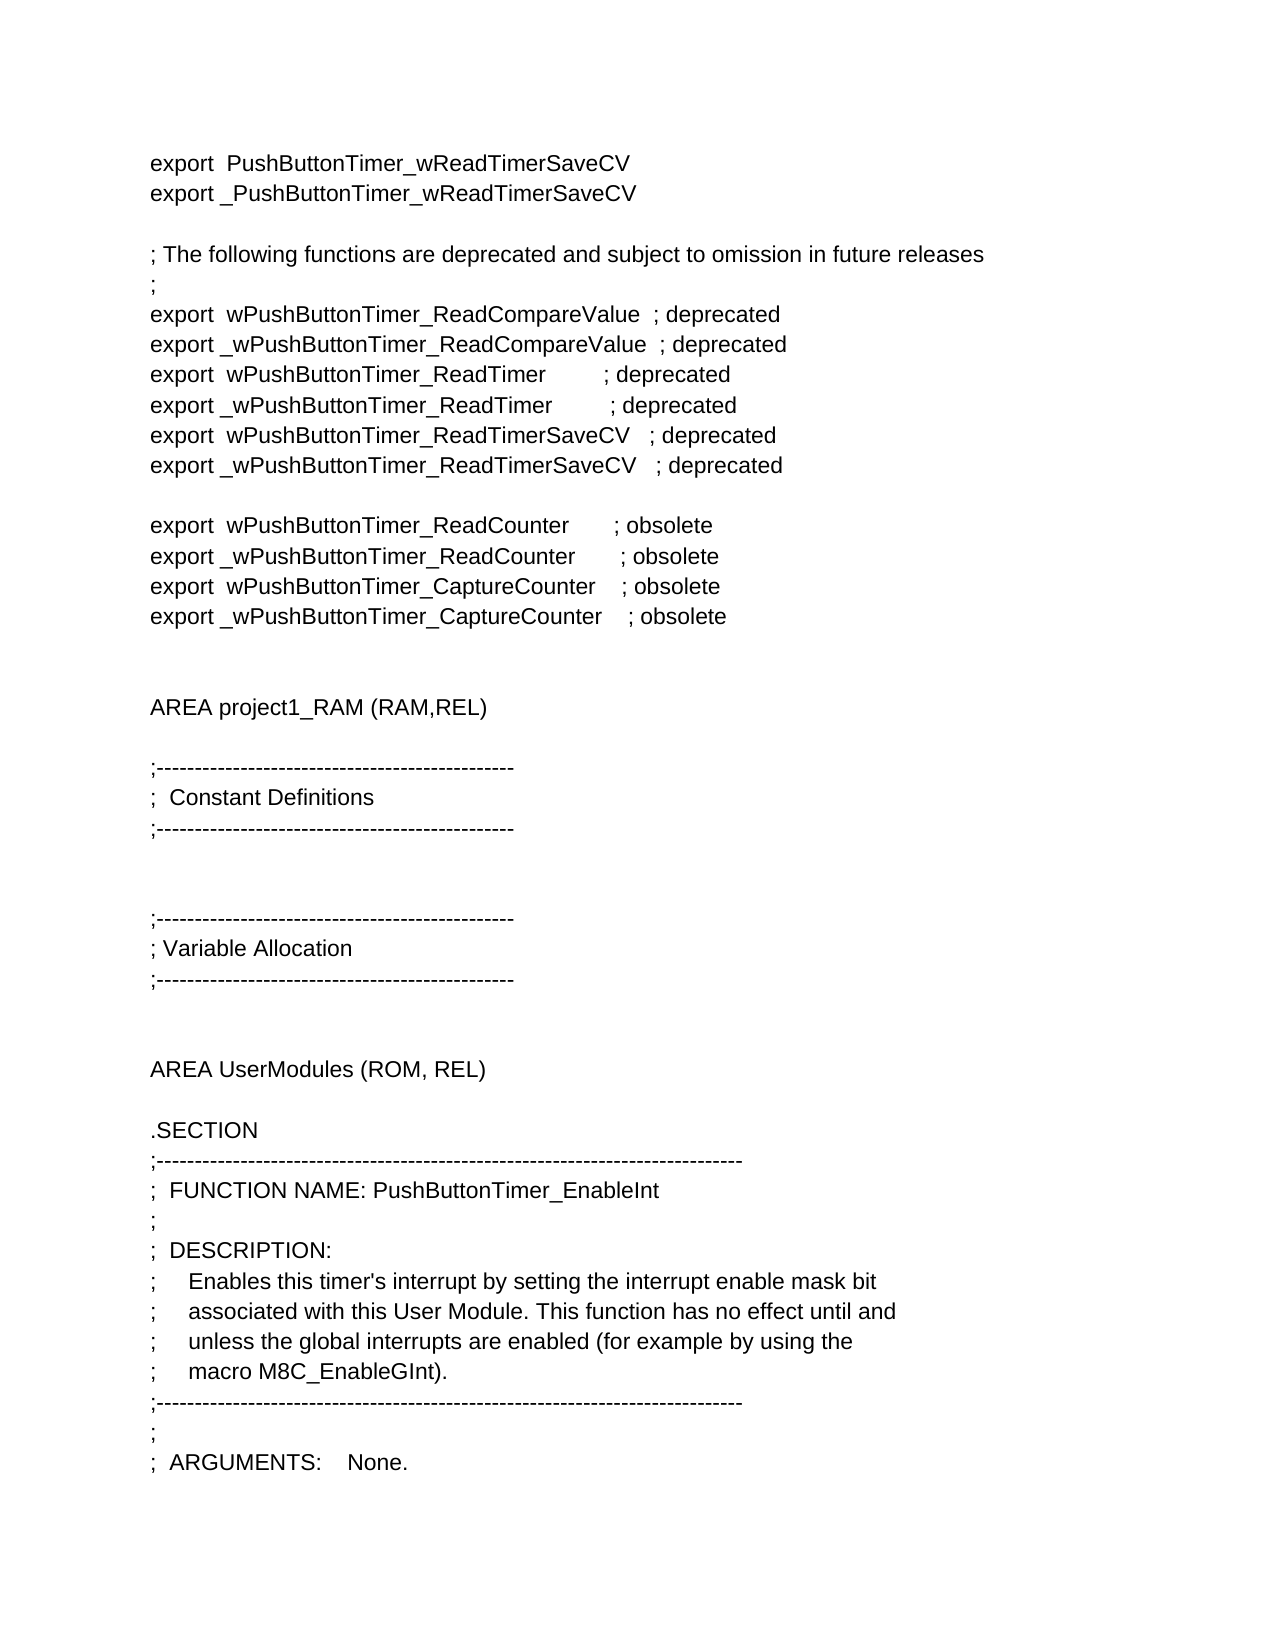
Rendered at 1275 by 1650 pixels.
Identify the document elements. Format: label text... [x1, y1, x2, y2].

text ;----------------------------------------------- [150, 966, 1125, 992]
text export _wPushButtonTimer_ReadTimer ; deprecated [150, 392, 1125, 418]
text export _wPushButtonTimer_ReadCounter ; obsolete [150, 543, 1125, 569]
text export PushButtonTimer_wReadTimerSaveCV [150, 150, 1125, 176]
text export _PushButtonTimer_wReadTimerSaveCV [150, 180, 1125, 207]
text ; Variable Allocation [150, 935, 1125, 962]
text ; Enables this timer's interrupt by setting the interrupt enable mask bit [150, 1268, 1125, 1294]
text export wPushButtonTimer_ReadCounter ; obsolete [150, 512, 1125, 539]
text ; The following functions are deprecated and subject to omission in future releases [150, 241, 1125, 267]
text ;----------------------------------------------------------------------------- [150, 1388, 1125, 1415]
text export _wPushButtonTimer_CaptureCounter ; obsolete [150, 603, 1125, 629]
text ; DESCRIPTION: [150, 1237, 1125, 1264]
text ; FUNCTION NAME: PushButtonTimer_EnableInt [150, 1177, 1125, 1203]
text ;----------------------------------------------- [150, 905, 1125, 932]
text export wPushButtonTimer_ReadTimer ; deprecated [150, 361, 1125, 388]
text AREA project1_RAM (RAM,REL) [150, 694, 1125, 720]
text ; Constant Definitions [150, 784, 1125, 811]
text ; associated with this User Module. This function has no effect until and [150, 1298, 1125, 1324]
text ; [150, 1419, 1125, 1445]
text ;----------------------------------------------------------------------------- [150, 1147, 1125, 1173]
text ; ARGUMENTS: None. [150, 1449, 1125, 1475]
text .SECTION [150, 1117, 1125, 1143]
text export wPushButtonTimer_ReadCompareValue ; deprecated [150, 301, 1125, 327]
text ;----------------------------------------------- [150, 814, 1125, 841]
text export wPushButtonTimer_ReadTimerSaveCV ; deprecated [150, 422, 1125, 448]
text export _wPushButtonTimer_ReadCompareValue ; deprecated [150, 331, 1125, 358]
text AREA UserModules (ROM, REL) [150, 1056, 1125, 1083]
text ; unless the global interrupts are enabled (for example by using the [150, 1328, 1125, 1354]
text ; [150, 1207, 1125, 1234]
text ; macro M8C_EnableGInt). [150, 1358, 1125, 1385]
text export _wPushButtonTimer_ReadTimerSaveCV ; deprecated [150, 452, 1125, 478]
text ;----------------------------------------------- [150, 754, 1125, 781]
text export wPushButtonTimer_CaptureCounter ; obsolete [150, 573, 1125, 599]
text ; [150, 271, 1125, 297]
